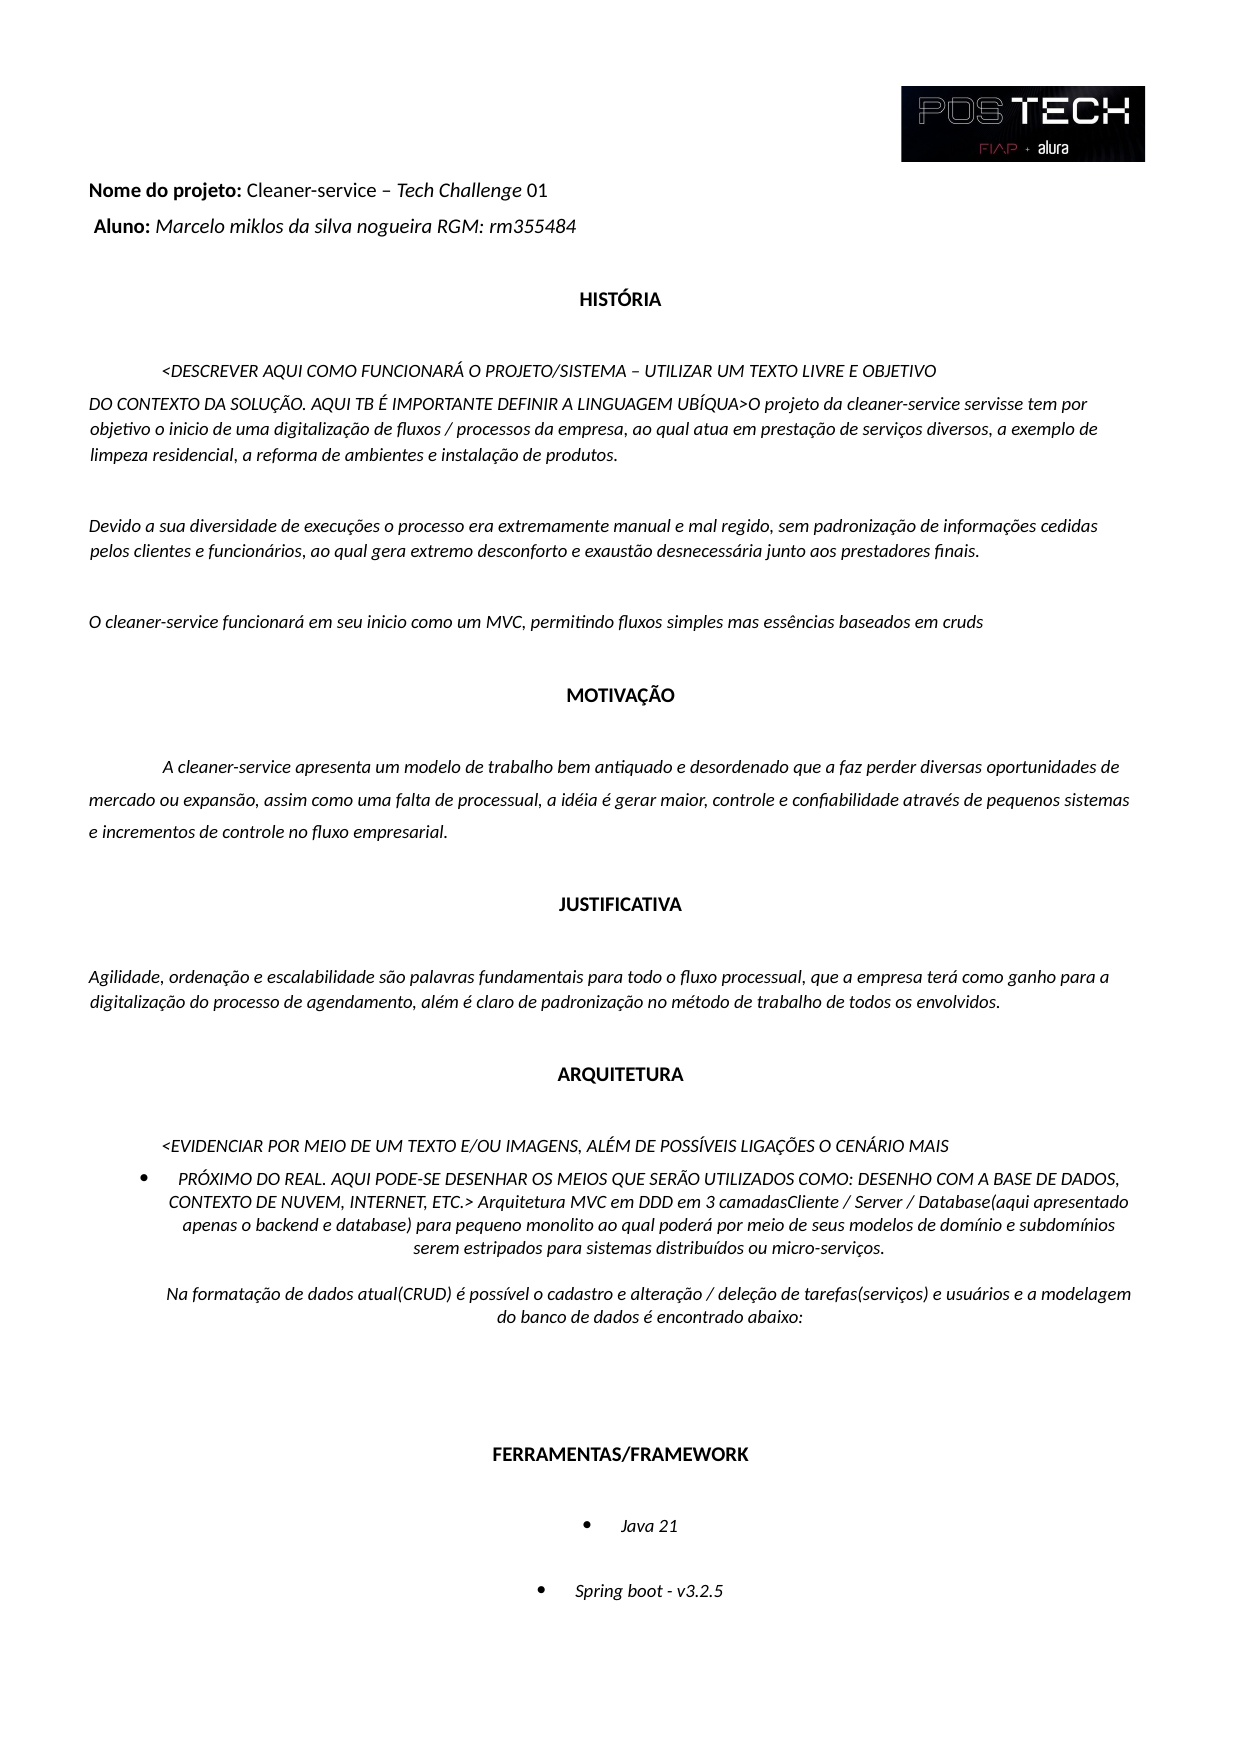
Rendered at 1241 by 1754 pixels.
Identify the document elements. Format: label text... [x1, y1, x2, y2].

text Agilidade, ordenação e escalabilidade são palavras fundamentais para todo o fluxo processual, que a empresa terá como ganho para a digitalização do processo de agendamento, além é claro de padronização no método de trabalho de todos os envolvidos. [89, 965, 1137, 1013]
subtitle HISTÓRIA [104, 286, 1137, 311]
text <EVIDENCIAR POR MEIO DE UM TEXTO E/OU IMAGENS, ALÉM DE POSSÍVEIS LIGAÇÕES O CENÁRIO MAIS [161, 1134, 1137, 1157]
picture [901, 86, 1146, 162]
list Spring boot - v3.2.5 [126, 1579, 1137, 1602]
subtitle MOTIVAÇÃO [104, 682, 1137, 707]
list PRÓXIMO DO REAL. AQUI PODE-SE DESENHAR OS MEIOS QUE SERÃO UTILIZADOS COMO: DESENHO COM A BASE DE DADOS, CONTEXTO DE NUVEM, INTERNET, ETC.> Arquitetura MVC em DDD em 3 camadasCliente / Server / Database(aqui apresentado apenas o backend e database) para pequeno monolito ao qual poderá por meio de seus modelos de domínio e subdomínios serem estripados para sistemas distribuídos ou micro-serviços. Na formatação de dados atual(CRUD) é possível o cadastro e alteração / deleção de tarefas(serviços) e usuários e a modelagem do banco de dados é encontrado abaixo: [126, 1168, 1137, 1328]
list Java 21 [126, 1514, 1137, 1537]
text O cleaner-service funcionará em seu inicio como um MVC, permitindo fluxos simples mas essências baseados em cruds [89, 611, 1137, 633]
text A cleaner-service apresenta um modelo de trabalho bem antiquado e desordenado que a faz perder diversas oportunidades de mercado ou expansão, assim como uma falta de processual, a idéia é gerar maior, controle e confiabilidade através de pequenos sistemas e incrementos de controle no fluxo empresarial. [89, 755, 1137, 843]
text <DESCREVER AQUI COMO FUNCIONARÁ O PROJETO/SISTEMA – UTILIZAR UM TEXTO LIVRE E OBJETIVO [161, 359, 1137, 382]
text DO CONTEXTO DA SOLUÇÃO. AQUI TB É IMPORTANTE DEFINIR A LINGUAGEM UBÍQUA>O projeto da cleaner-service servisse tem por objetivo o inicio de uma digitalização de fluxos / processos da empresa, ao qual atua em prestação de serviços diversos, a exemplo de limpeza residencial, a reforma de ambientes e instalação de produtos. [89, 392, 1137, 466]
subtitle FERRAMENTAS/FRAMEWORK [104, 1441, 1137, 1466]
text Nome do projeto: Cleaner-service – Tech Challenge 01 Aluno: Marcelo miklos da silva nogueira RGM: rm355484 [89, 177, 836, 239]
subtitle JUSTIFICATIVA [104, 891, 1137, 917]
subtitle ARQUITETURA [104, 1061, 1137, 1087]
text Devido a sua diversidade de execuções o processo era extremamente manual e mal regido, sem padronização de informações cedidas pelos clientes e funcionários, ao qual gera extremo desconforto e exaustão desnecessária junto aos prestadores finais. [89, 514, 1137, 562]
